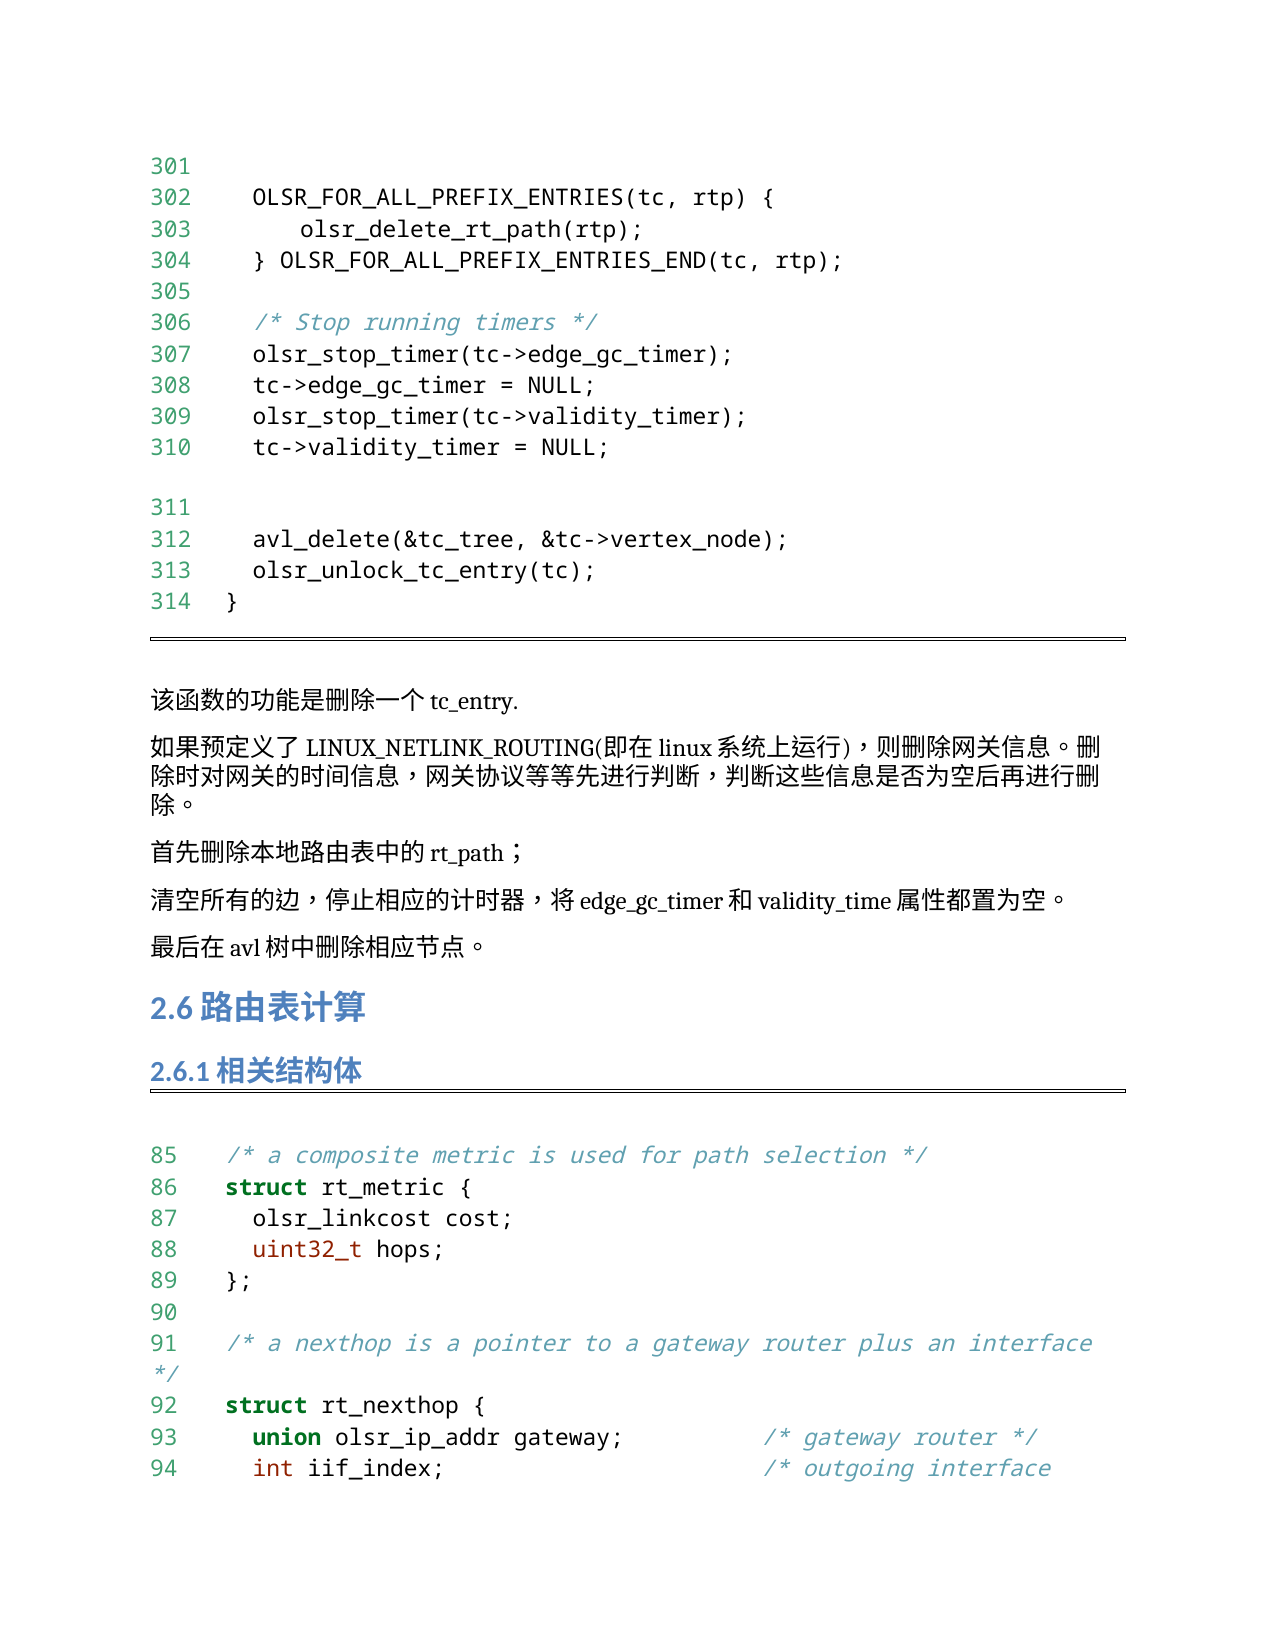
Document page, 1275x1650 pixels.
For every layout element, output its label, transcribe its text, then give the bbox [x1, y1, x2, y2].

text 该函数的功能是删除一个tc_entry. [150, 687, 1125, 715]
text 清空所有的边，停止相应的计时器，将edge_gc_timer和validity_time属性都置为空。 [150, 887, 1125, 915]
text 最后在avl树中删除相应节点。 [150, 934, 1125, 963]
subtitle 2.6.1 相关结构体 [150, 1050, 1125, 1089]
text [150, 1139, 1125, 1483]
text 首先删除本地路由表中的rt_path； [150, 839, 1125, 868]
text 如果预定义了 LINUX_NETLINK_ROUTING(即在linux系统上运行)，则删除网关信息。删除时对网关的时间信息，网关协议等等先进行判断，判断这些信息是否为空后再进行删除。 [150, 734, 1125, 820]
subtitle 2.6 路由表计算 [150, 984, 1125, 1029]
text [150, 150, 1125, 616]
